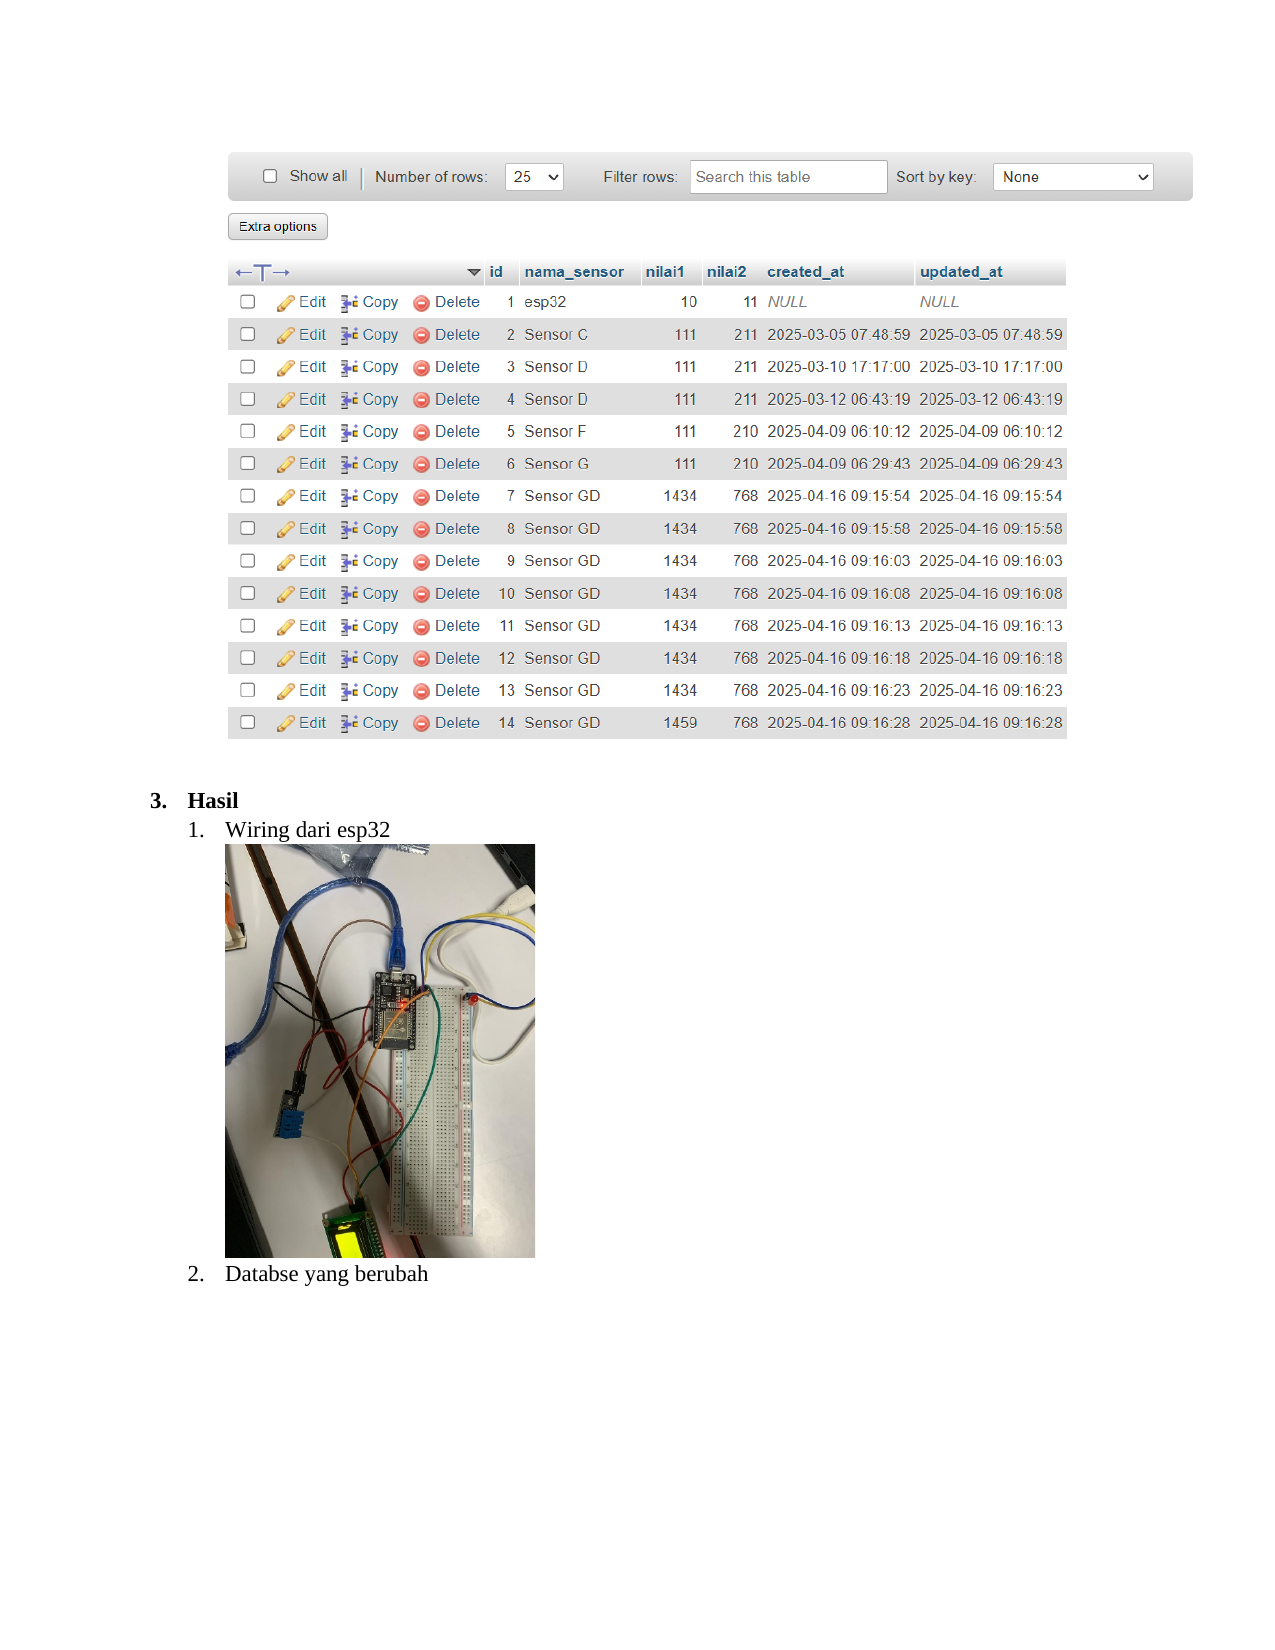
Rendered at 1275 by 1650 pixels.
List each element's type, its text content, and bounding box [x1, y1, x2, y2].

list Databse yang berubah [187, 1260, 1125, 1286]
picture [225, 844, 536, 1258]
picture [225, 150, 1200, 757]
list Hasil [150, 787, 1125, 814]
list Wiring dari esp32 [187, 816, 1125, 842]
